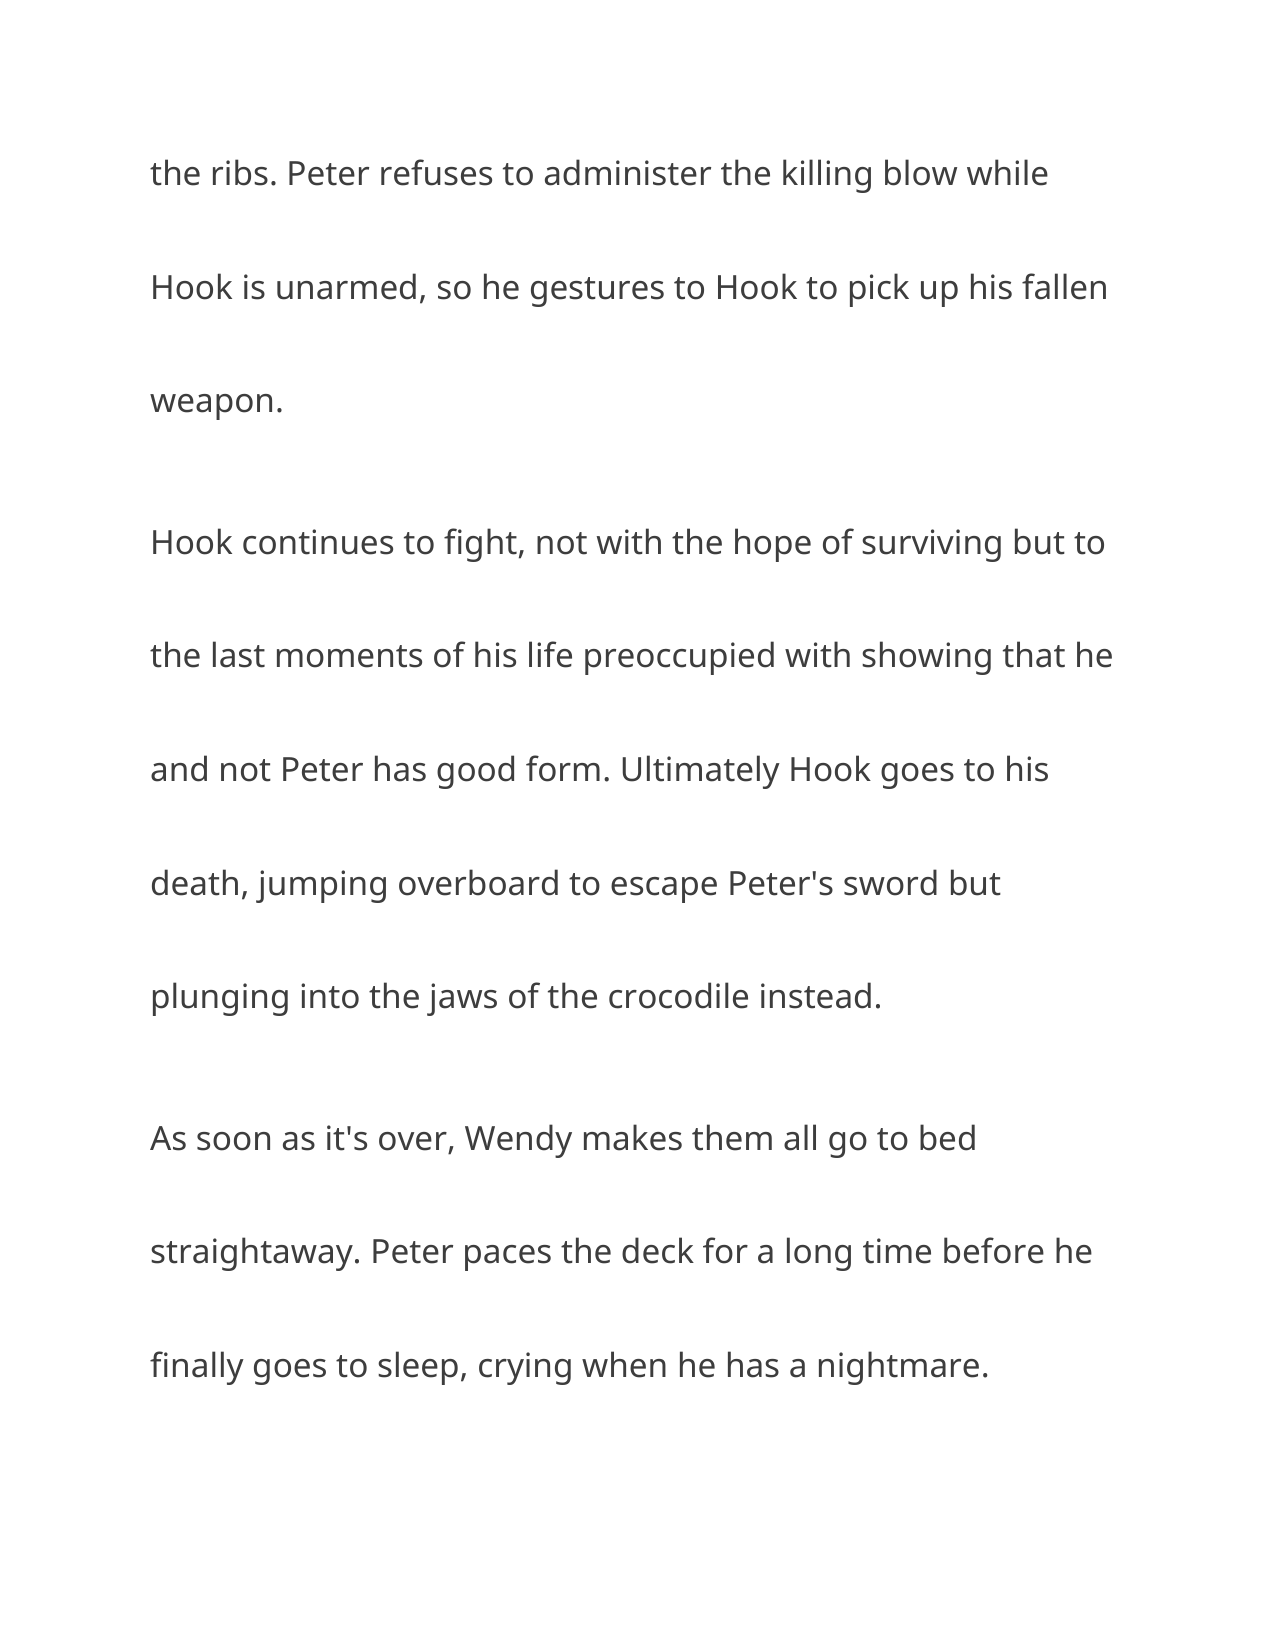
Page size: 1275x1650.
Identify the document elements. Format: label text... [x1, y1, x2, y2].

text As soon as it's over, Wendy makes them all go to bed straightaway. Peter paces the deck for a long time before he finally goes to sleep, crying when he has a nightmare. [150, 1114, 1125, 1387]
text Hook continues to fight, not with the hope of surviving but to the last moments of his life preoccupied with showing that he and not Peter has good form. Ultimately Hook goes to his death, jumping overboard to escape Peter's sword but plunging into the jaws of the crocodile instead. [150, 519, 1125, 1018]
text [150, 150, 1125, 422]
